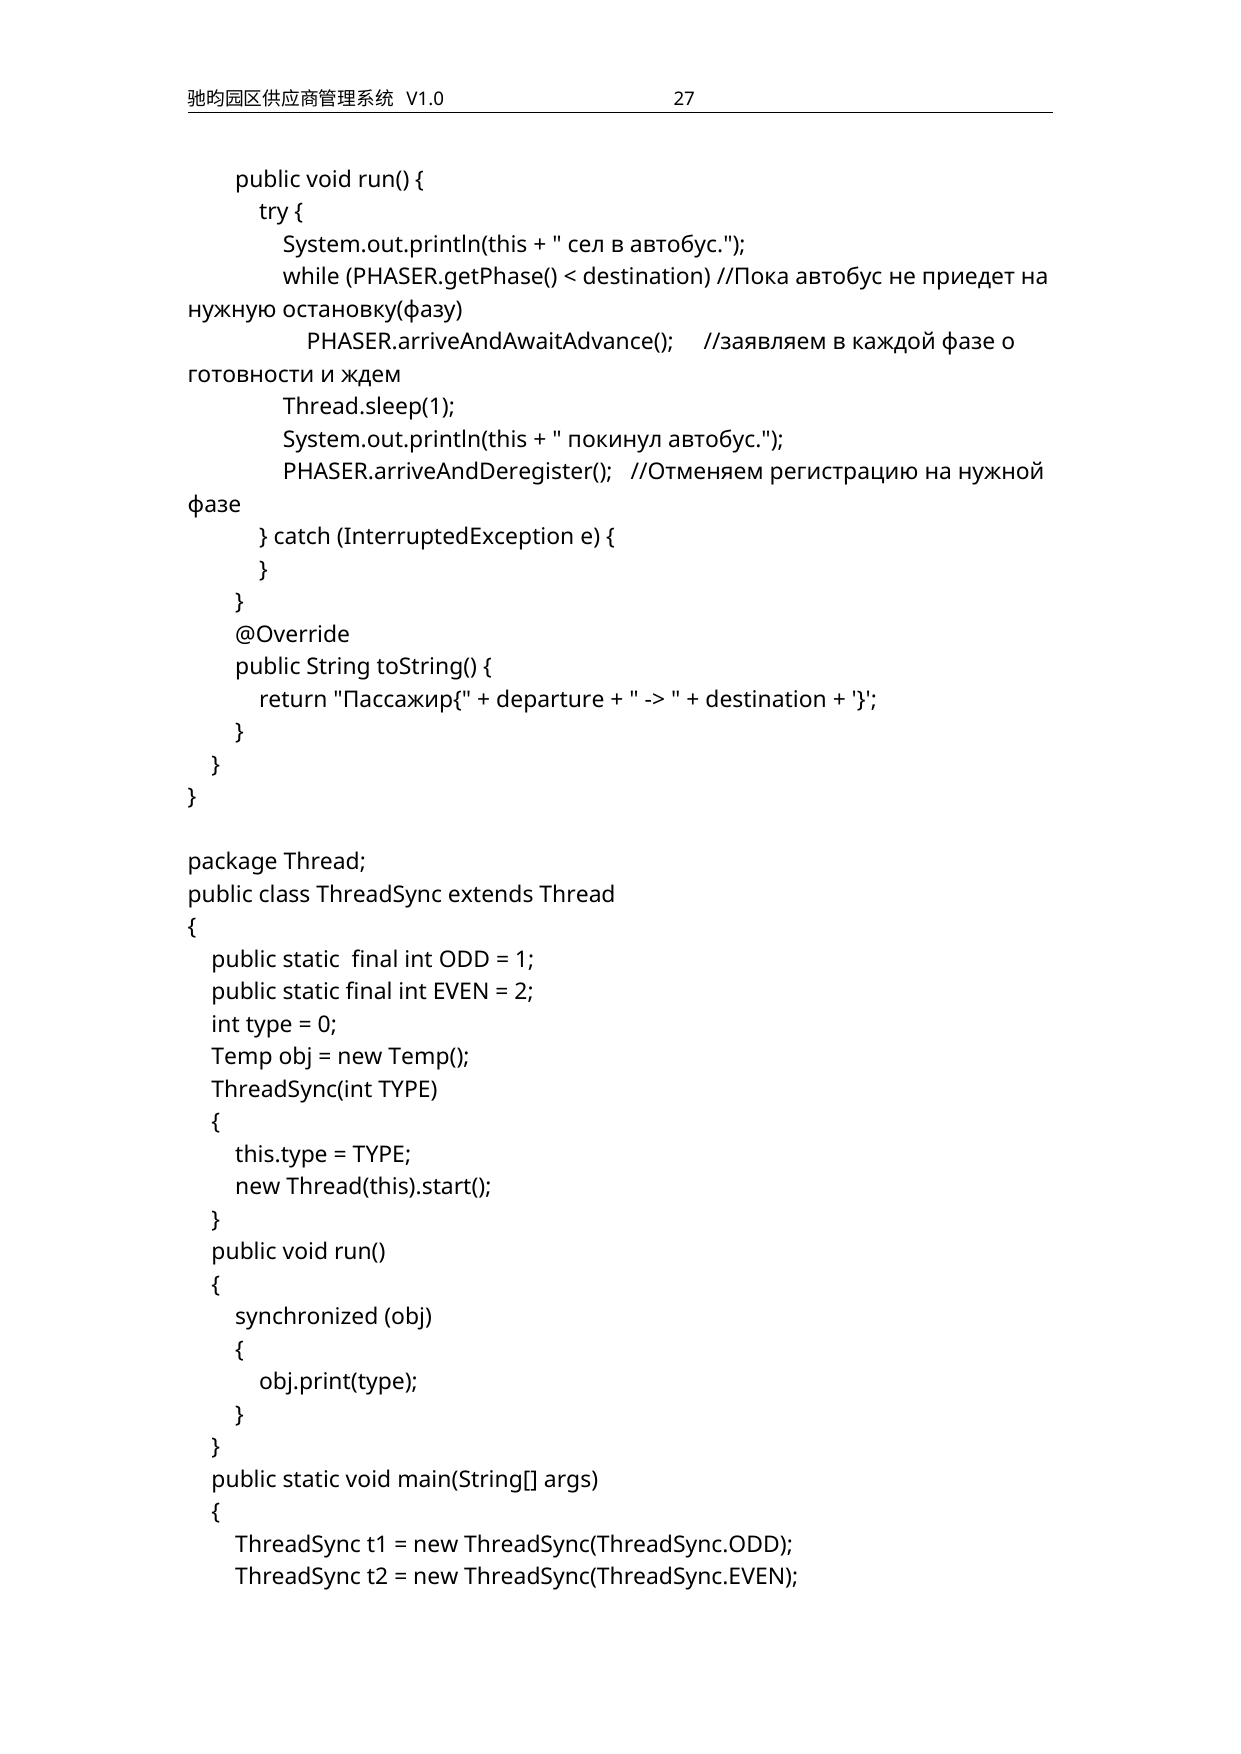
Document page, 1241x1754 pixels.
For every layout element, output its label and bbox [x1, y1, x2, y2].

text [187, 844, 1053, 1592]
text [187, 162, 1053, 844]
